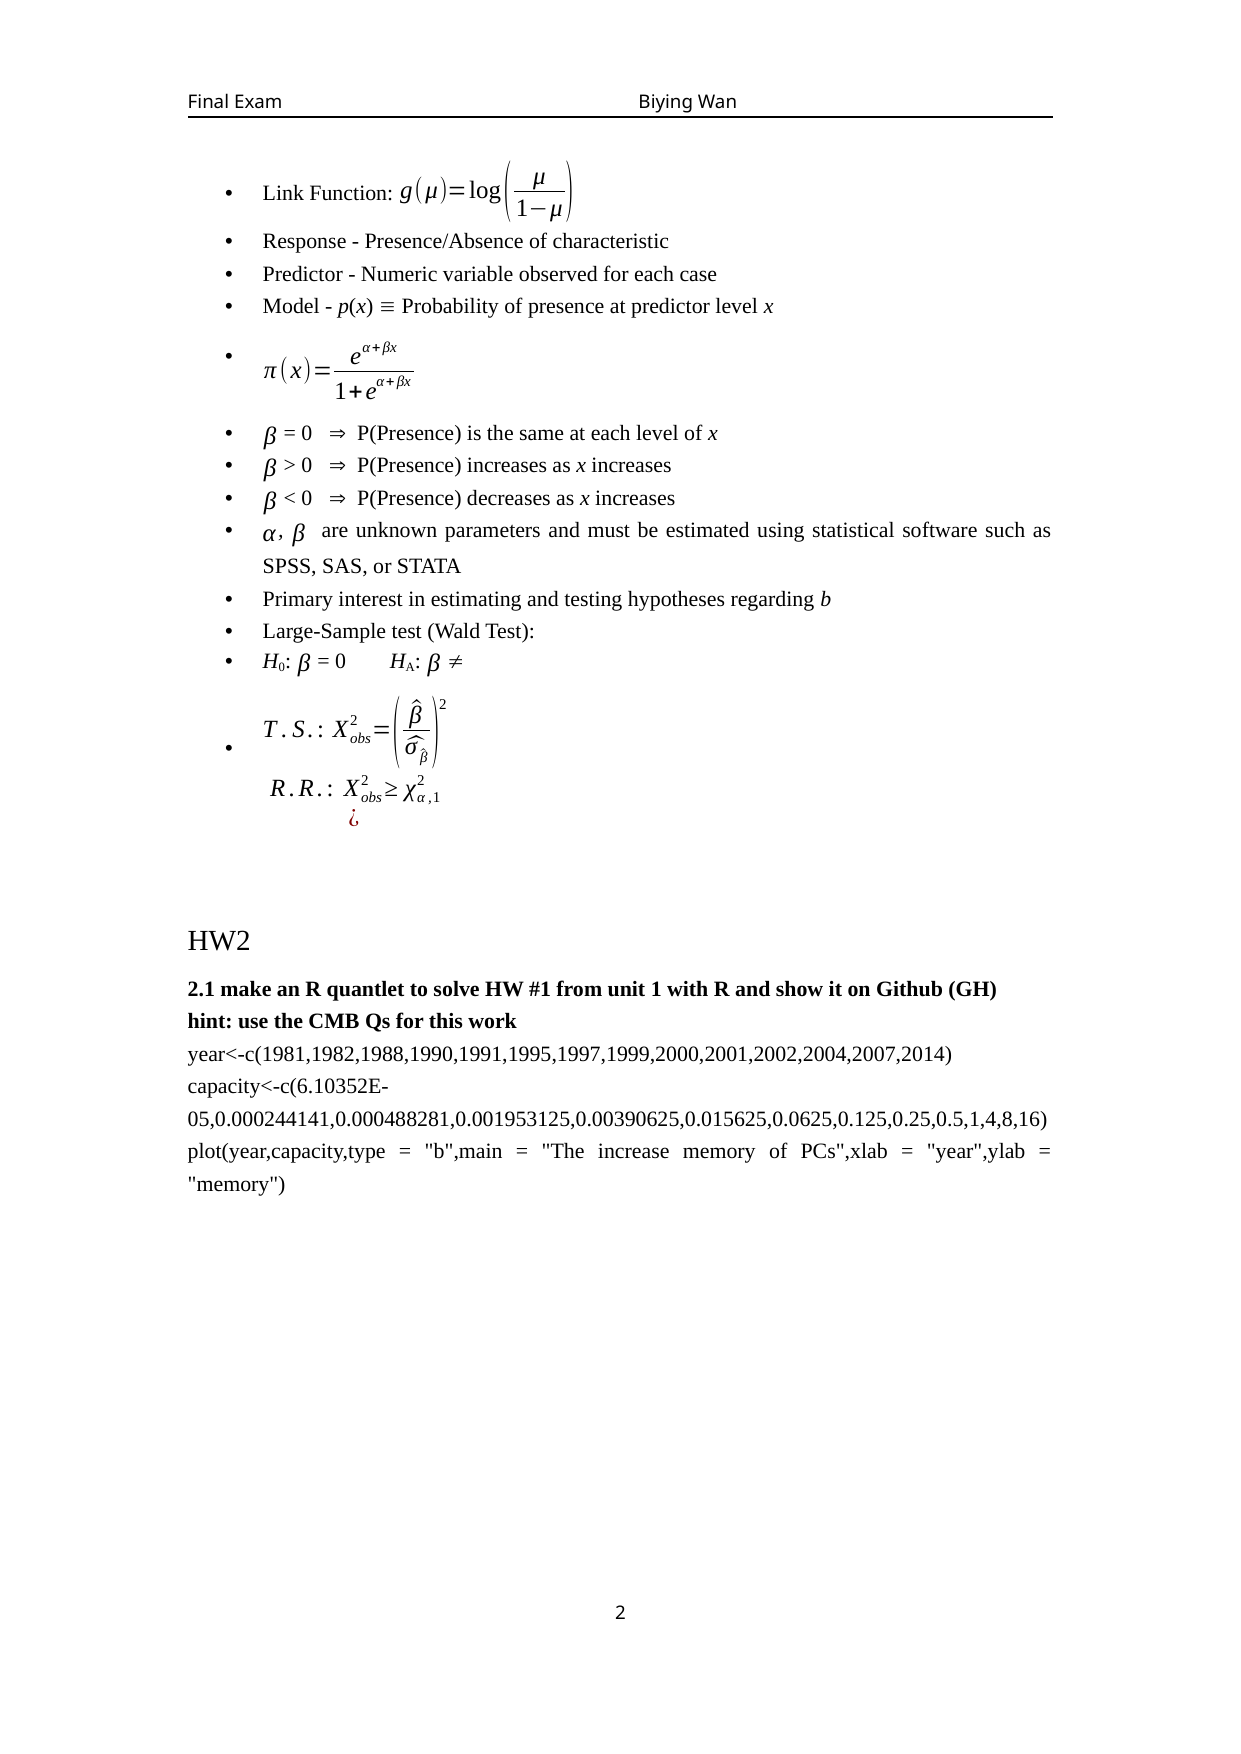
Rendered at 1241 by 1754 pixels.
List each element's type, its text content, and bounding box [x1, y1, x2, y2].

list , are unknown parameters and must be estimated using statistical software such as SPSS, SAS, or STATA [225, 517, 1053, 582]
list Model - p(x) Probability of presence at predictor level x [225, 290, 1053, 322]
text HW2 [187, 907, 1053, 972]
list > 0 P(Presence) increases as x increases [225, 452, 1053, 485]
list = 0 P(Presence) is the same at each level of x [225, 420, 1053, 452]
list Response - Presence/Absence of characteristic [225, 225, 1053, 257]
list H0: = 0 HA: [225, 647, 1053, 680]
text hint: use the CMB Qs for this work [187, 1005, 1053, 1037]
list < 0 P(Presence) decreases as x increases [225, 485, 1053, 517]
text 2.1 make an R quantlet to solve HW #1 from unit 1 with R and show it on Github (GH) [187, 972, 1053, 1005]
text plot(year,capacity,type = "b",main = "The increase memory of PCs",xlab = "year",ylab = "memory") [187, 1135, 1053, 1200]
list Link Function: [225, 160, 1053, 225]
list Primary interest in estimating and testing hypotheses regarding b [225, 582, 1053, 615]
text year<-c(1981,1982,1988,1990,1991,1995,1997,1999,2000,2001,2002,2004,2007,2014) [187, 1037, 1053, 1070]
list Predictor - Numeric variable observed for each case [225, 257, 1053, 290]
text capacity<-c(6.10352E-05,0.000244141,0.000488281,0.001953125,0.00390625,0.015625,0.0625,0.125,0.25,0.5,1,4,8,16) [187, 1070, 1053, 1135]
list Large-Sample test (Wald Test): [225, 615, 1053, 647]
